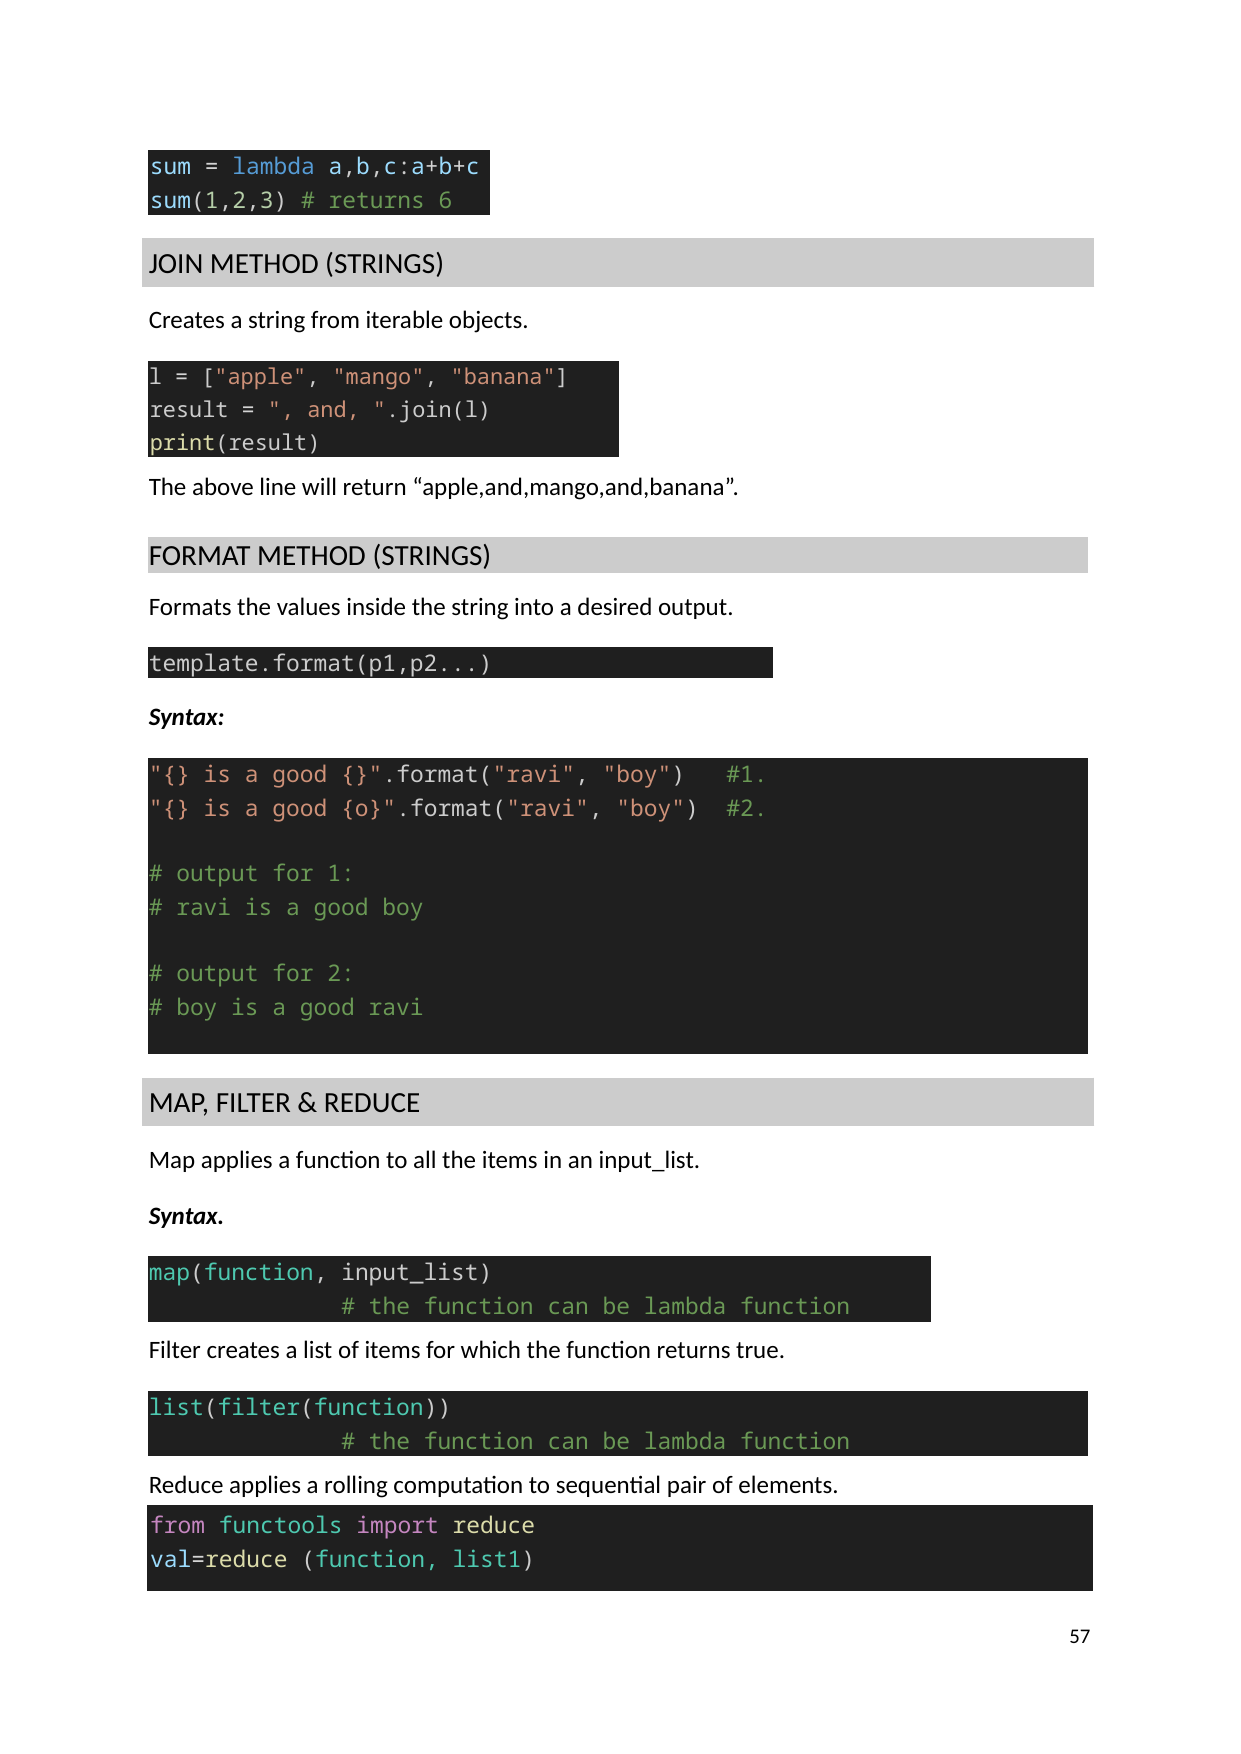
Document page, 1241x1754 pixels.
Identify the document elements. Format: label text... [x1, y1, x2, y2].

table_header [147, 1505, 1093, 1591]
text Reduce applies a rolling computation to sequential pair of elements. [148, 1469, 1088, 1500]
text Syntax: [148, 702, 1088, 732]
text Map applies a function to all the items in an input_list. [148, 1144, 1088, 1174]
text Filter creates a list of items for which the function returns true. [148, 1335, 1088, 1365]
text # the function can be lambda function [148, 1425, 1088, 1456]
text Formats the values inside the string into a desired output. [148, 591, 1088, 621]
text The above line will return “apple,and,mango,and,banana”. [148, 471, 1088, 501]
text # ravi is a good boy [148, 891, 1088, 923]
text # output for 1: [148, 857, 1088, 888]
text # the function can be lambda function [148, 1290, 931, 1322]
text template.format(p1,p2...) [148, 647, 773, 678]
text list(filter(function)) [148, 1391, 1088, 1422]
text map(function, input_list) [148, 1256, 931, 1288]
subtitle FORMAT METHOD (STRINGS) [148, 537, 1088, 573]
text Syntax. [148, 1200, 1088, 1231]
text Creates a string from iterable objects. [148, 304, 1088, 335]
text l = ["apple", "mango", "banana"] result = ", and, ".join(l) print(result) [148, 361, 619, 457]
text "{} is a good {}".format("ravi", "boy") #1. [148, 758, 1088, 789]
text "{} is a good {o}".format("ravi", "boy") #2. [148, 792, 1088, 823]
text # output for 2: [148, 956, 1088, 988]
text # boy is a good ravi [148, 991, 1088, 1022]
subtitle MAP, FILTER & REDUCE [149, 1084, 1088, 1119]
subtitle JOIN METHOD (STRINGS) [149, 245, 1088, 280]
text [148, 150, 490, 215]
